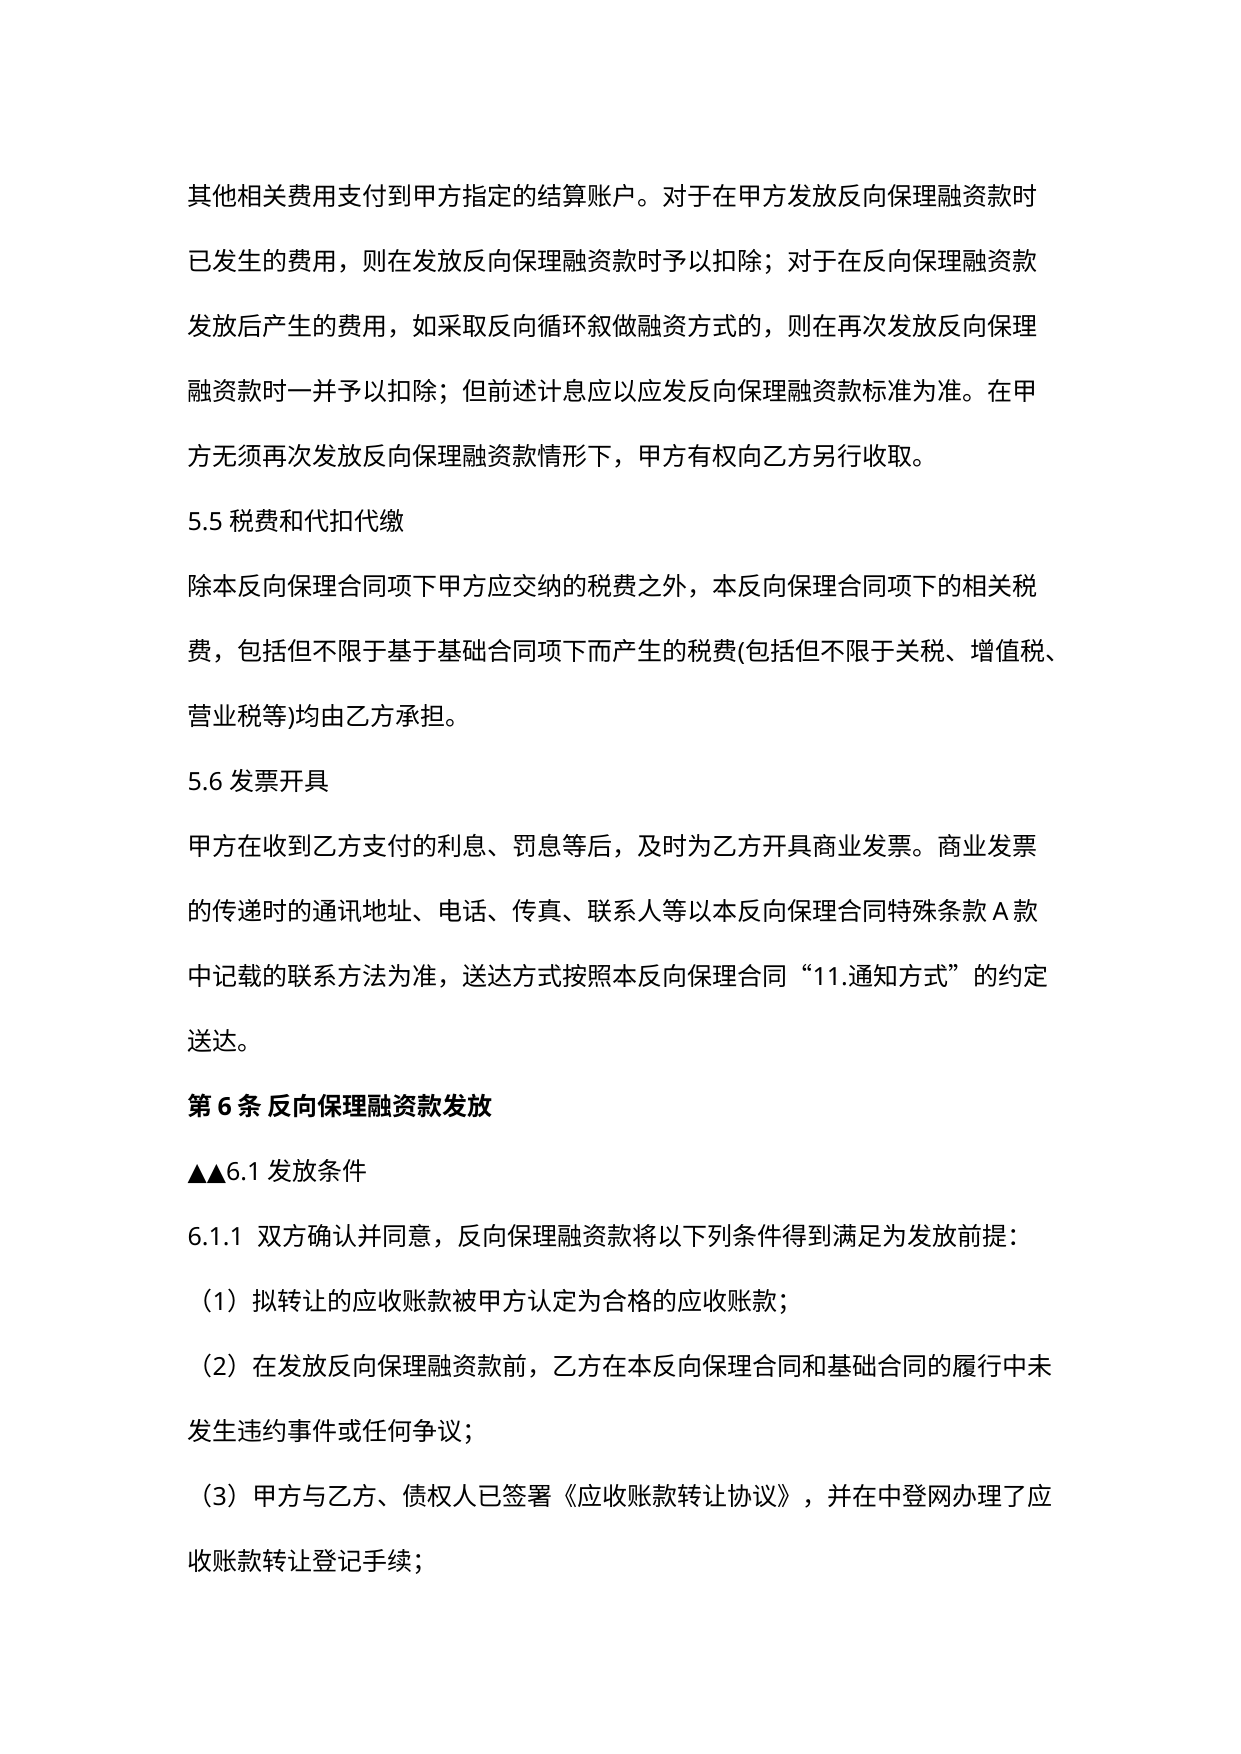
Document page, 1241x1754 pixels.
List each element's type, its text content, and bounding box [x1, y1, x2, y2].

text 5.6 发票开具 [187, 747, 1053, 812]
text （1）拟转让的应收账款被甲方认定为合格的应收账款； [187, 1267, 1053, 1332]
text （2）在发放反向保理融资款前，乙方在本反向保理合同和基础合同的履行中未发生违约事件或任何争议； [187, 1332, 1053, 1462]
subtitle 第6条 反向保理融资款发放 [187, 1072, 1053, 1137]
text ▲▲6.1 发放条件 [187, 1137, 1053, 1202]
text 6.1.1 双方确认并同意，反向保理融资款将以下列条件得到满足为发放前提： [187, 1202, 1053, 1267]
text 5.5 税费和代扣代缴 [187, 487, 1053, 552]
text 甲方在收到乙方支付的利息、罚息等后，及时为乙方开具商业发票。商业发票的传递时的通讯地址、电话、传真、联系人等以本反向保理合同特殊条款A款中记载的联系方法为准，送达方式按照本反向保理合同“11.通知方式”的约定送达。 [187, 812, 1053, 1072]
text 其他相关费用支付到甲方指定的结算账户。对于在甲方发放反向保理融资款时已发生的费用，则在发放反向保理融资款时予以扣除；对于在反向保理融资款发放后产生的费用，如采取反向循环叙做融资方式的，则在再次发放反向保理融资款时一并予以扣除；但前述计息应以应发反向保理融资款标准为准。在甲方无须再次发放反向保理融资款情形下，甲方有权向乙方另行收取。 [187, 162, 1053, 487]
text （3）甲方与乙方、债权人已签署《应收账款转让协议》，并在中登网办理了应收账款转让登记手续； [187, 1462, 1053, 1592]
text 除本反向保理合同项下甲方应交纳的税费之外，本反向保理合同项下的相关税费，包括但不限于基于基础合同项下而产生的税费(包括但不限于关税、增值税、营业税等)均由乙方承担。 [187, 552, 1053, 747]
